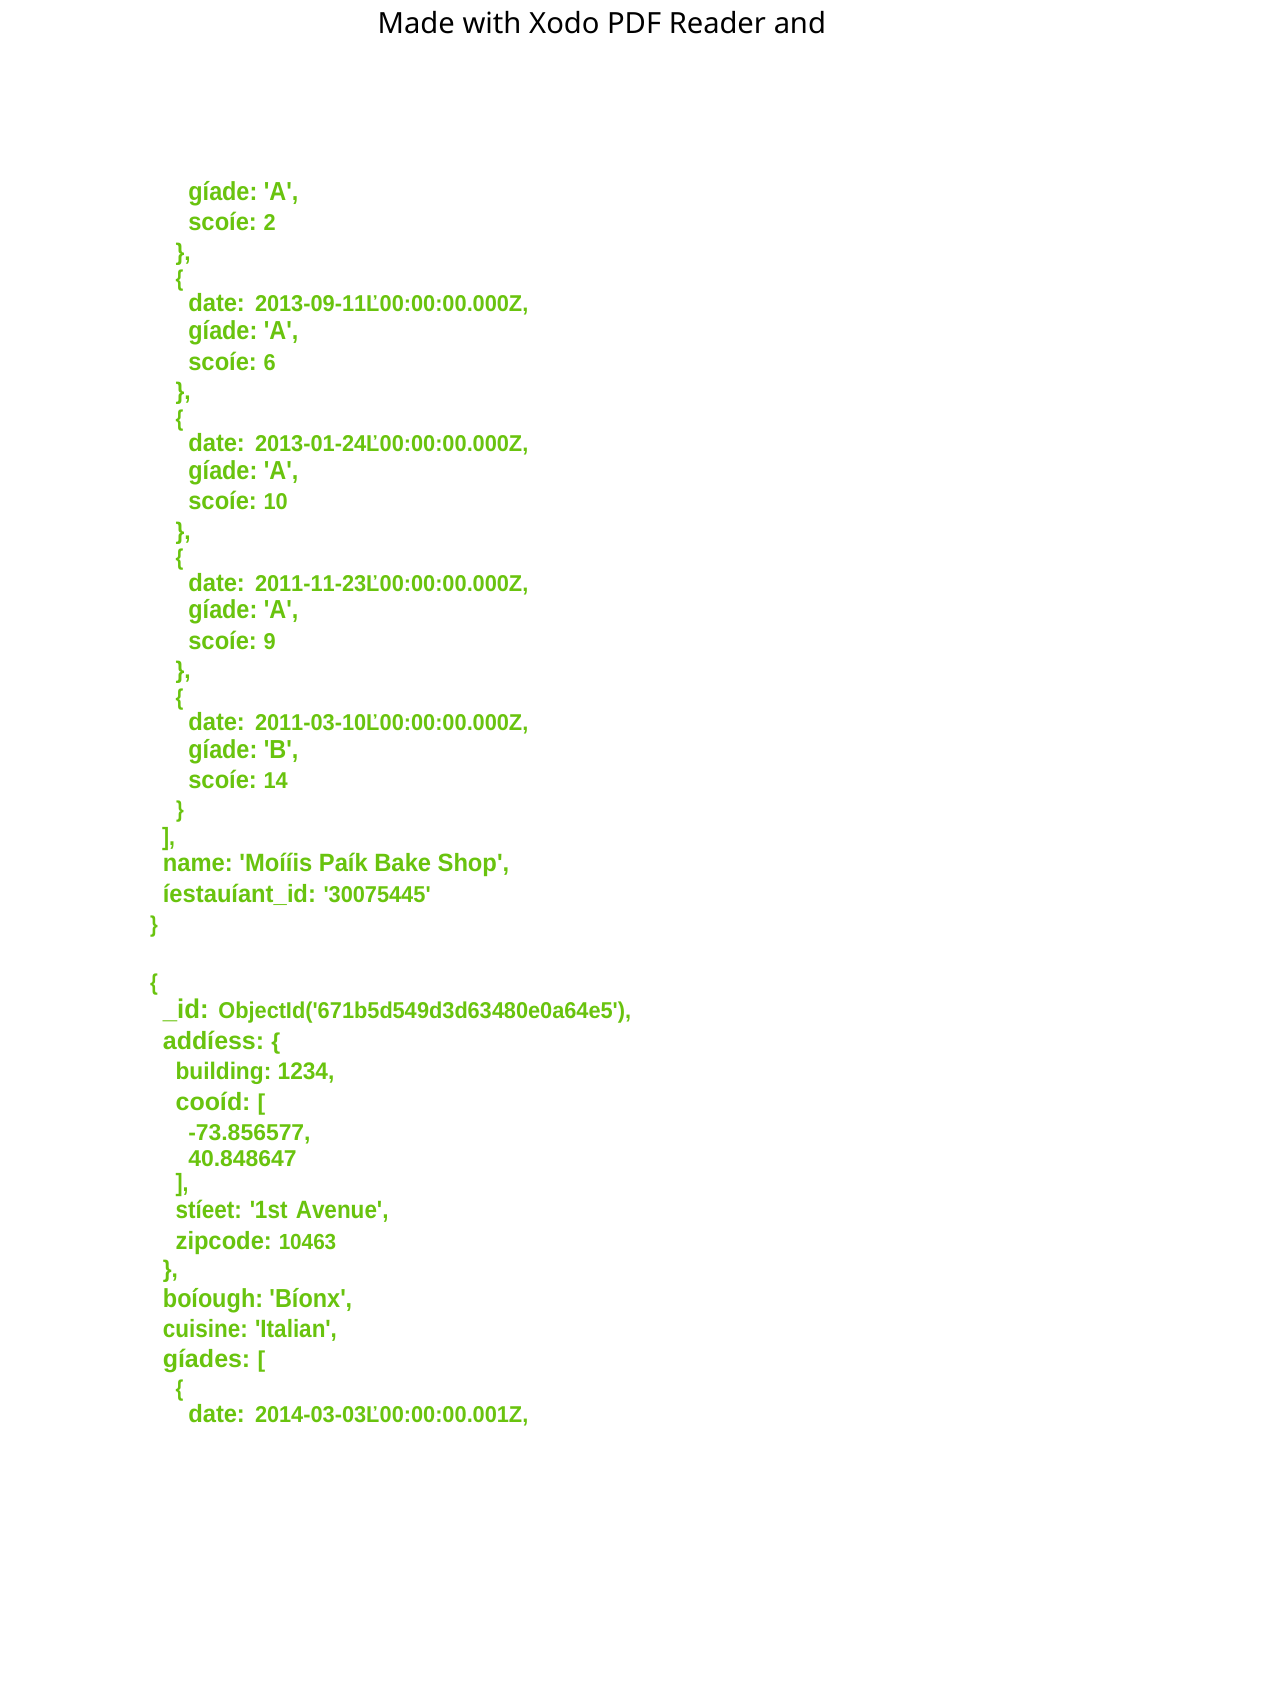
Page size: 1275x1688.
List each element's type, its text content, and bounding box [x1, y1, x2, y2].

text date: 2013-01-24Ľ00:00:00.000Z, [188, 431, 1225, 457]
subtitle gíade: 'A', [188, 596, 1225, 624]
subtitle ], [175, 1171, 1225, 1197]
subtitle gíade: 'B', [188, 736, 1225, 764]
subtitle gíade: 'A', [188, 176, 1225, 206]
text { [175, 545, 1225, 571]
text }, [175, 657, 1225, 684]
text }, [175, 378, 1225, 405]
text date: 2014-03-03Ľ00:00:00.001Z, [188, 1401, 1225, 1428]
text date: 2011-03-10Ľ00:00:00.000Z, [188, 711, 1225, 736]
text } [106, 797, 183, 823]
text date: 2011-11-23Ľ00:00:00.000Z, [188, 571, 1225, 596]
text name: 'Moííis Paík Bake Shop', [163, 851, 1225, 877]
text { [150, 971, 1225, 995]
text { [175, 266, 1225, 292]
text íestauíant_id: '30075445' [163, 879, 1225, 907]
subtitle scoíe: 9 [188, 626, 1225, 654]
subtitle gíade: 'A', [188, 457, 1225, 485]
text zipcode: 10463 [175, 1226, 1225, 1255]
text }, [175, 238, 1225, 266]
text boíough: 'Bíonx', cuisine: 'Italian', gíades: [ [163, 1283, 354, 1373]
text 40.848647 [188, 1145, 1225, 1171]
subtitle gíade: 'A', [188, 317, 1225, 345]
subtitle ], [106, 823, 175, 851]
subtitle scoíe: 6 [188, 347, 1225, 375]
text scoíe: 14 [188, 765, 1225, 794]
text { [175, 405, 1225, 431]
text }, [175, 517, 1225, 545]
text date: 2013-09-11Ľ00:00:00.000Z, [188, 292, 1225, 317]
text -73.856577, [188, 1118, 1225, 1145]
text stíeet: '1st Avenue', [175, 1197, 1225, 1224]
text addíess: { building: 1234, cooíd: [ [163, 1026, 337, 1115]
subtitle scoíe: 2 [188, 207, 1225, 236]
text }, [163, 1257, 1225, 1283]
text { [175, 1375, 1225, 1401]
text _id: ObjectId('671b5d549d3d63480e0a64e5'), [163, 995, 1225, 1024]
text { [175, 684, 1225, 711]
text scoíe: 10 [188, 486, 1225, 515]
text } [150, 911, 1225, 937]
